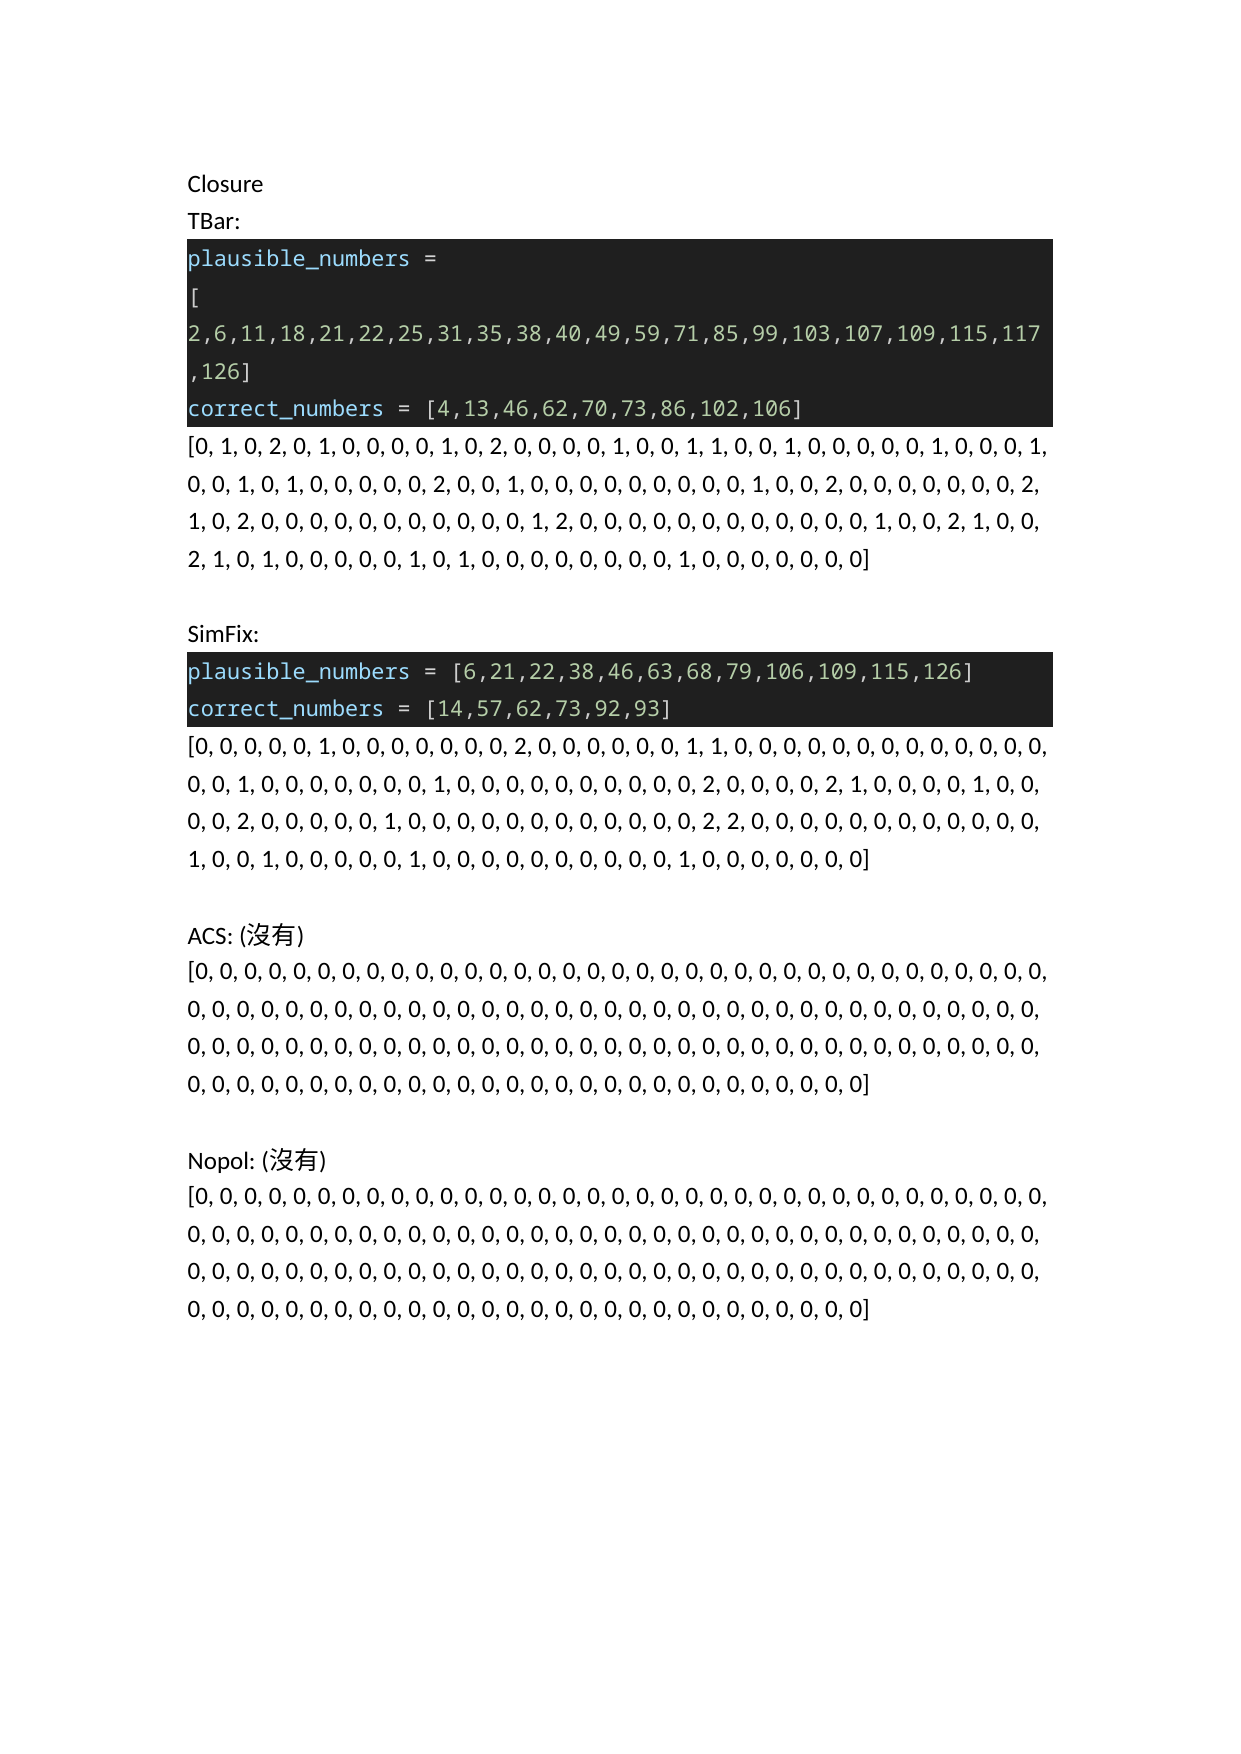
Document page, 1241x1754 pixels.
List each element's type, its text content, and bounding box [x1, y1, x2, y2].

text [0, 0, 0, 0, 0, 1, 0, 0, 0, 0, 0, 0, 0, 2, 0, 0, 0, 0, 0, 0, 1, 1, 0, 0, 0, 0, 0, 0, 0, 0, 0, 0, 0, 0, 0, 0, 0, 1, 0, 0, 0, 0, 0, 0, 0, 1, 0, 0, 0, 0, 0, 0, 0, 0, 0, 0, 2, 0, 0, 0, 0, 2, 1, 0, 0, 0, 0, 1, 0, 0, 0, 0, 2, 0, 0, 0, 0, 0, 1, 0, 0, 0, 0, 0, 0, 0, 0, 0, 0, 0, 0, 2, 2, 0, 0, 0, 0, 0, 0, 0, 0, 0, 0, 0, 0, 1, 0, 0, 1, 0, 0, 0, 0, 0, 1, 0, 0, 0, 0, 0, 0, 0, 0, 0, 0, 1, 0, 0, 0, 0, 0, 0, 0] [187, 727, 1053, 877]
text [0, 0, 0, 0, 0, 0, 0, 0, 0, 0, 0, 0, 0, 0, 0, 0, 0, 0, 0, 0, 0, 0, 0, 0, 0, 0, 0, 0, 0, 0, 0, 0, 0, 0, 0, 0, 0, 0, 0, 0, 0, 0, 0, 0, 0, 0, 0, 0, 0, 0, 0, 0, 0, 0, 0, 0, 0, 0, 0, 0, 0, 0, 0, 0, 0, 0, 0, 0, 0, 0, 0, 0, 0, 0, 0, 0, 0, 0, 0, 0, 0, 0, 0, 0, 0, 0, 0, 0, 0, 0, 0, 0, 0, 0, 0, 0, 0, 0, 0, 0, 0, 0, 0, 0, 0, 0, 0, 0, 0, 0, 0, 0, 0, 0, 0, 0, 0, 0, 0, 0, 0, 0, 0, 0, 0, 0, 0, 0, 0, 0, 0, 0, 0] [187, 1177, 1053, 1327]
text Nopol: (沒有) [187, 1139, 1053, 1177]
text plausible_numbers = [2,6,11,18,21,22,25,31,35,38,40,49,59,71,85,99,103,107,109,115,117,126] [187, 239, 1053, 389]
text correct_numbers = [4,13,46,62,70,73,86,102,106] [187, 389, 1053, 427]
text TBar: [187, 202, 1053, 239]
text Closure [187, 164, 1053, 202]
text plausible_numbers = [6,21,22,38,46,63,68,79,106,109,115,126] [187, 652, 1053, 689]
text SimFix: [187, 614, 1053, 652]
text [0, 0, 0, 0, 0, 0, 0, 0, 0, 0, 0, 0, 0, 0, 0, 0, 0, 0, 0, 0, 0, 0, 0, 0, 0, 0, 0, 0, 0, 0, 0, 0, 0, 0, 0, 0, 0, 0, 0, 0, 0, 0, 0, 0, 0, 0, 0, 0, 0, 0, 0, 0, 0, 0, 0, 0, 0, 0, 0, 0, 0, 0, 0, 0, 0, 0, 0, 0, 0, 0, 0, 0, 0, 0, 0, 0, 0, 0, 0, 0, 0, 0, 0, 0, 0, 0, 0, 0, 0, 0, 0, 0, 0, 0, 0, 0, 0, 0, 0, 0, 0, 0, 0, 0, 0, 0, 0, 0, 0, 0, 0, 0, 0, 0, 0, 0, 0, 0, 0, 0, 0, 0, 0, 0, 0, 0, 0, 0, 0, 0, 0, 0, 0] [187, 952, 1053, 1102]
text [0, 1, 0, 2, 0, 1, 0, 0, 0, 0, 1, 0, 2, 0, 0, 0, 0, 1, 0, 0, 1, 1, 0, 0, 1, 0, 0, 0, 0, 0, 1, 0, 0, 0, 1, 0, 0, 1, 0, 1, 0, 0, 0, 0, 0, 2, 0, 0, 1, 0, 0, 0, 0, 0, 0, 0, 0, 0, 1, 0, 0, 2, 0, 0, 0, 0, 0, 0, 0, 2, 1, 0, 2, 0, 0, 0, 0, 0, 0, 0, 0, 0, 0, 0, 1, 2, 0, 0, 0, 0, 0, 0, 0, 0, 0, 0, 0, 0, 1, 0, 0, 2, 1, 0, 0, 2, 1, 0, 1, 0, 0, 0, 0, 0, 1, 0, 1, 0, 0, 0, 0, 0, 0, 0, 0, 1, 0, 0, 0, 0, 0, 0, 0] [187, 427, 1053, 577]
text ACS: (沒有) [187, 914, 1053, 952]
text correct_numbers = [14,57,62,73,92,93] [187, 689, 1053, 727]
